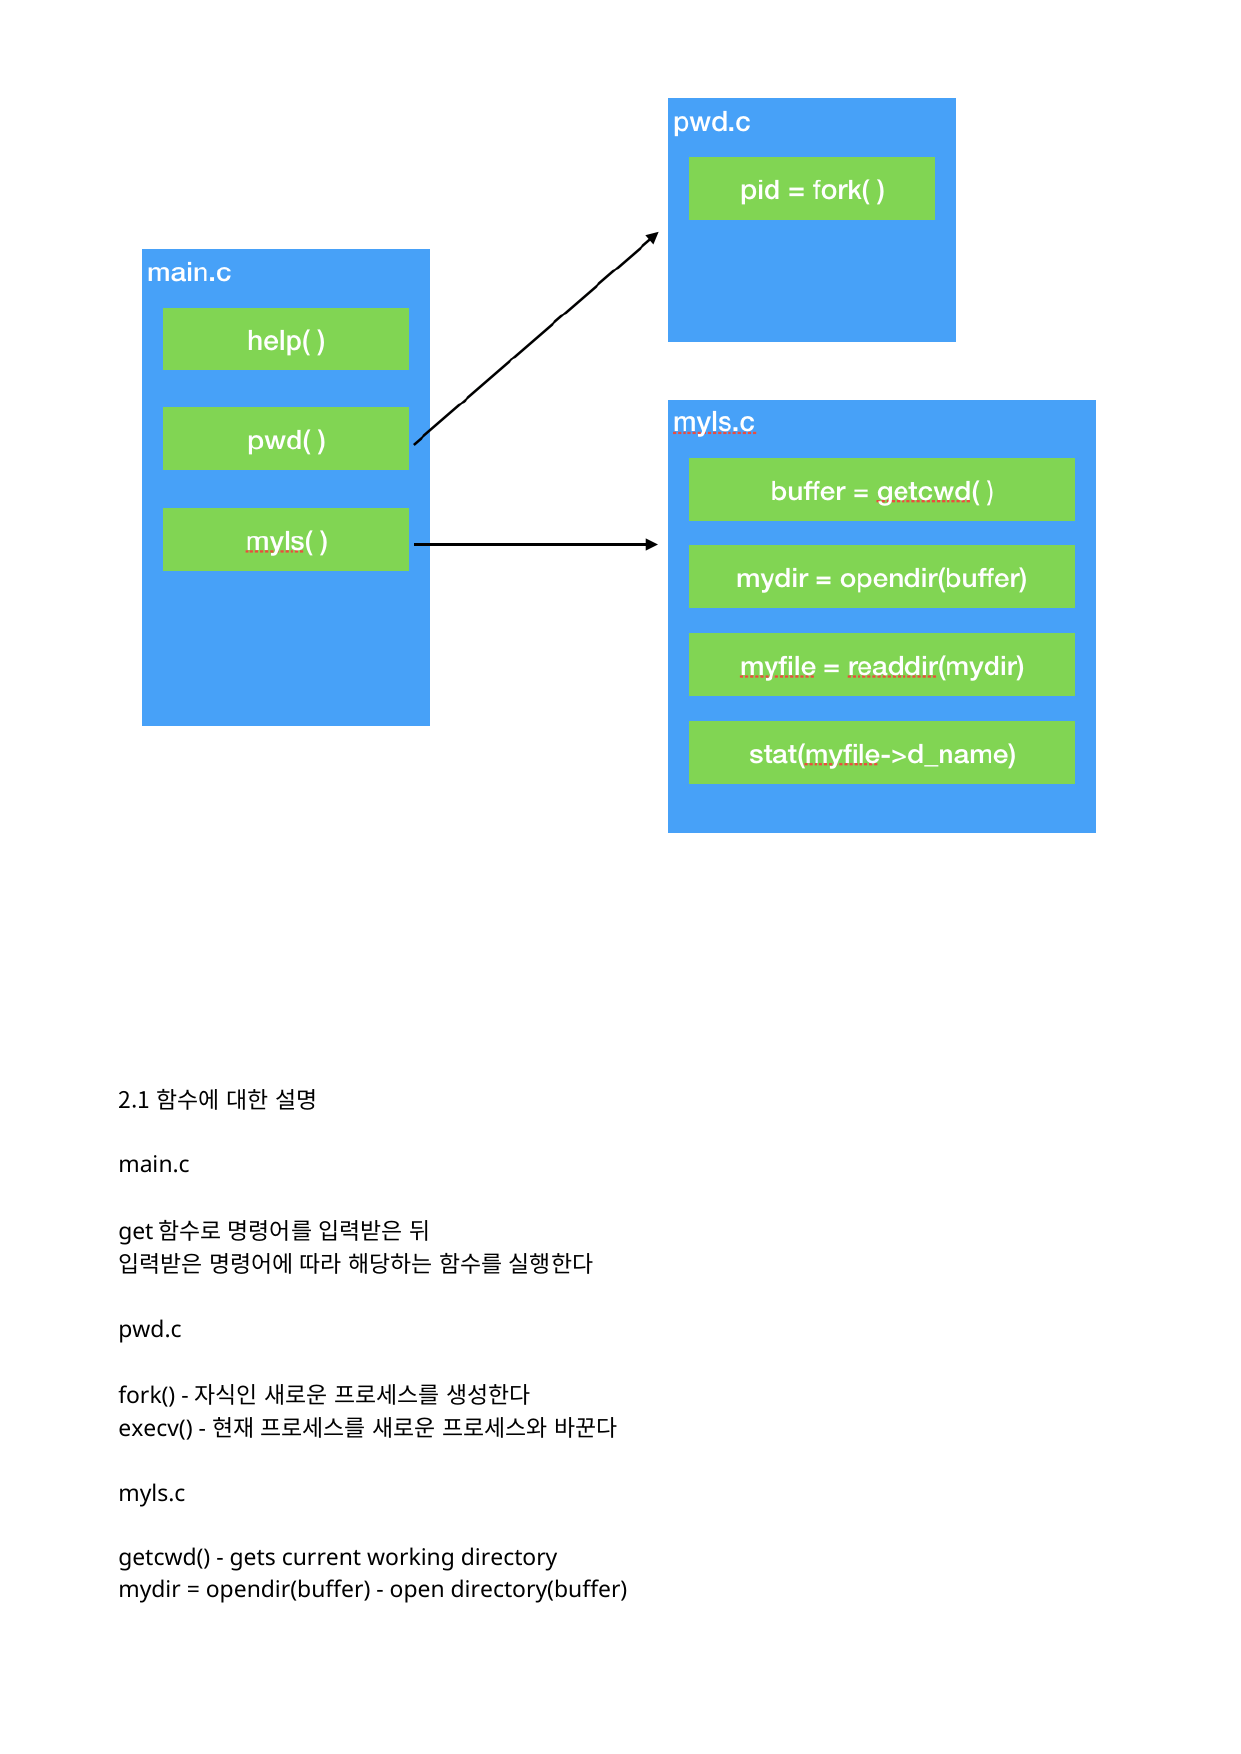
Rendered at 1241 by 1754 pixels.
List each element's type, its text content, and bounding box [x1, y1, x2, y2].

text 2.1 함수에 대한 설명 [118, 1082, 1122, 1115]
text mydir = opendir(buffer) - open directory(buffer) [118, 1573, 1122, 1604]
text execv() - 현재 프로세스를 새로운 프로세스와 바꾼다 [118, 1410, 1122, 1444]
text getcwd() - gets current working directory [118, 1541, 1122, 1573]
text get함수로 명령어를 입력받은 뒤 [118, 1213, 1122, 1246]
text myls.c [118, 1477, 1122, 1508]
text fork() - 자식인 새로운 프로세스를 생성한다 [118, 1377, 1122, 1410]
text main.c [118, 1148, 1122, 1179]
picture [117, 92, 1122, 892]
text pwd.c [118, 1312, 1122, 1344]
text 입력받은 명령어에 따라 해당하는 함수를 실행한다 [118, 1246, 1122, 1279]
